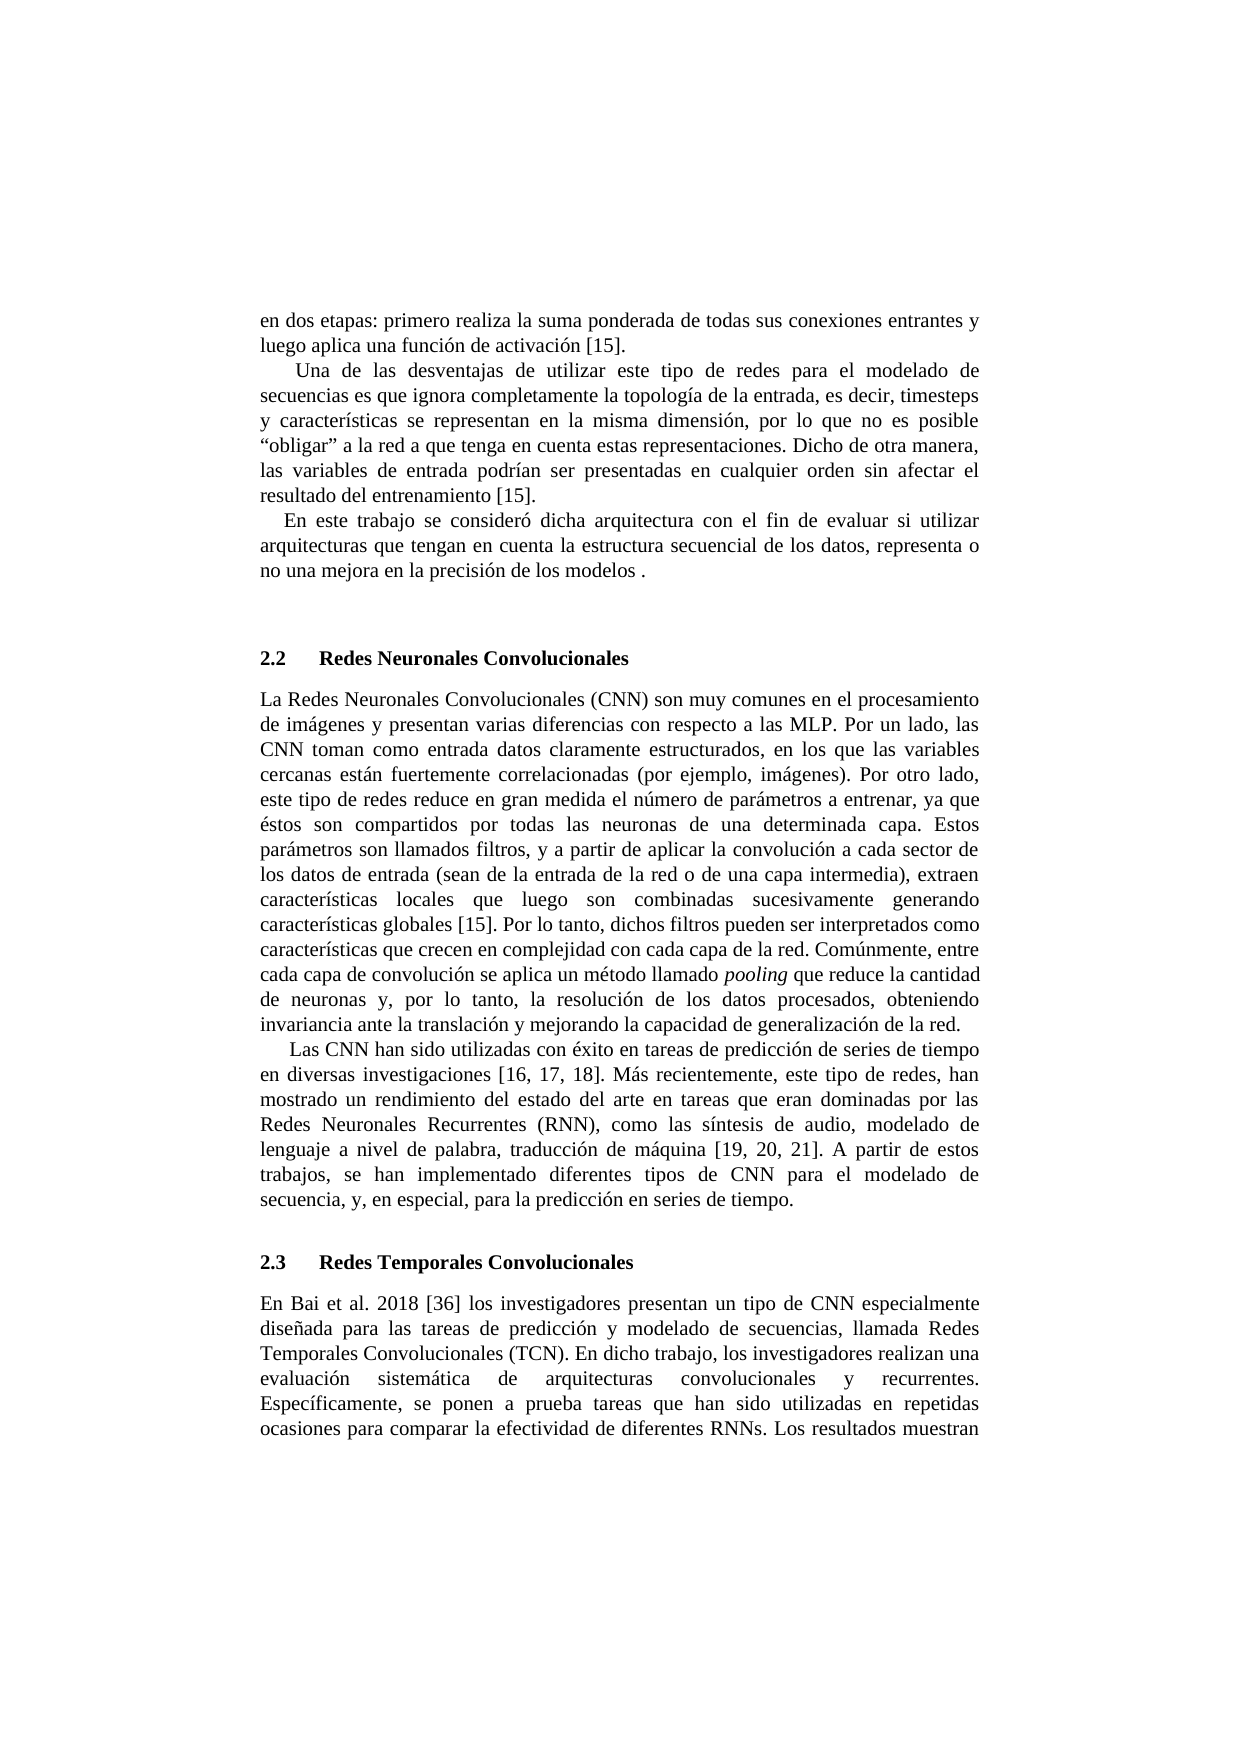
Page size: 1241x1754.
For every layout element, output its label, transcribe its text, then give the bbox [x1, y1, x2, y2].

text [260, 1290, 980, 1440]
subtitle Redes Neuronales Convolucionales [260, 644, 980, 669]
subtitle Redes Temporales Convolucionales [260, 1249, 980, 1274]
text Las CNN han sido utilizadas con éxito en tareas de predicción de series de tiempo en diversas investigaciones [16, 17, 18]. Más recientemente, este tipo de redes, han mostrado un rendimiento del estado del arte en tareas que eran dominadas por las Redes Neuronales Recurrentes (RNN), como las síntesis de audio, modelado de lenguaje a nivel de palabra, traducción de máquina [19, 20, 21]. A partir de estos trabajos, se han implementado diferentes tipos de CNN para el modelado de secuencia, y, en especial, para la predicción en series de tiempo. [260, 1036, 980, 1211]
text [260, 307, 980, 357]
text Una de las desventajas de utilizar este tipo de redes para el modelado de secuencias es que ignora completamente la topología de la entrada, es decir, timesteps y características se representan en la misma dimensión, por lo que no es posible “obligar” a la red a que tenga en cuenta estas representaciones. Dicho de otra manera, las variables de entrada podrían ser presentadas en cualquier orden sin afectar el resultado del entrenamiento [15]. [260, 357, 980, 507]
text La Redes Neuronales Convolucionales (CNN) son muy comunes en el procesamiento de imágenes y presentan varias diferencias con respecto a las MLP. Por un lado, las CNN toman como entrada datos claramente estructurados, en los que las variables cercanas están fuertemente correlacionadas (por ejemplo, imágenes). Por otro lado, este tipo de redes reduce en gran medida el número de parámetros a entrenar, ya que éstos son compartidos por todas las neuronas de una determinada capa. Estos parámetros son llamados filtros, y a partir de aplicar la convolución a cada sector de los datos de entrada (sean de la entrada de la red o de una capa intermedia), extraen características locales que luego son combinadas sucesivamente generando características globales [15]. Por lo tanto, dichos filtros pueden ser interpretados como características que crecen en complejidad con cada capa de la red. Comúnmente, entre cada capa de convolución se aplica un método llamado pooling que reduce la cantidad de neuronas y, por lo tanto, la resolución de los datos procesados, obteniendo invariancia ante la translación y mejorando la capacidad de generalización de la red. [260, 686, 980, 1036]
text En este trabajo se consideró dicha arquitectura con el fin de evaluar si utilizar arquitecturas que tengan en cuenta la estructura secuencial de los datos, representa o no una mejora en la precisión de los modelos . [260, 507, 980, 582]
